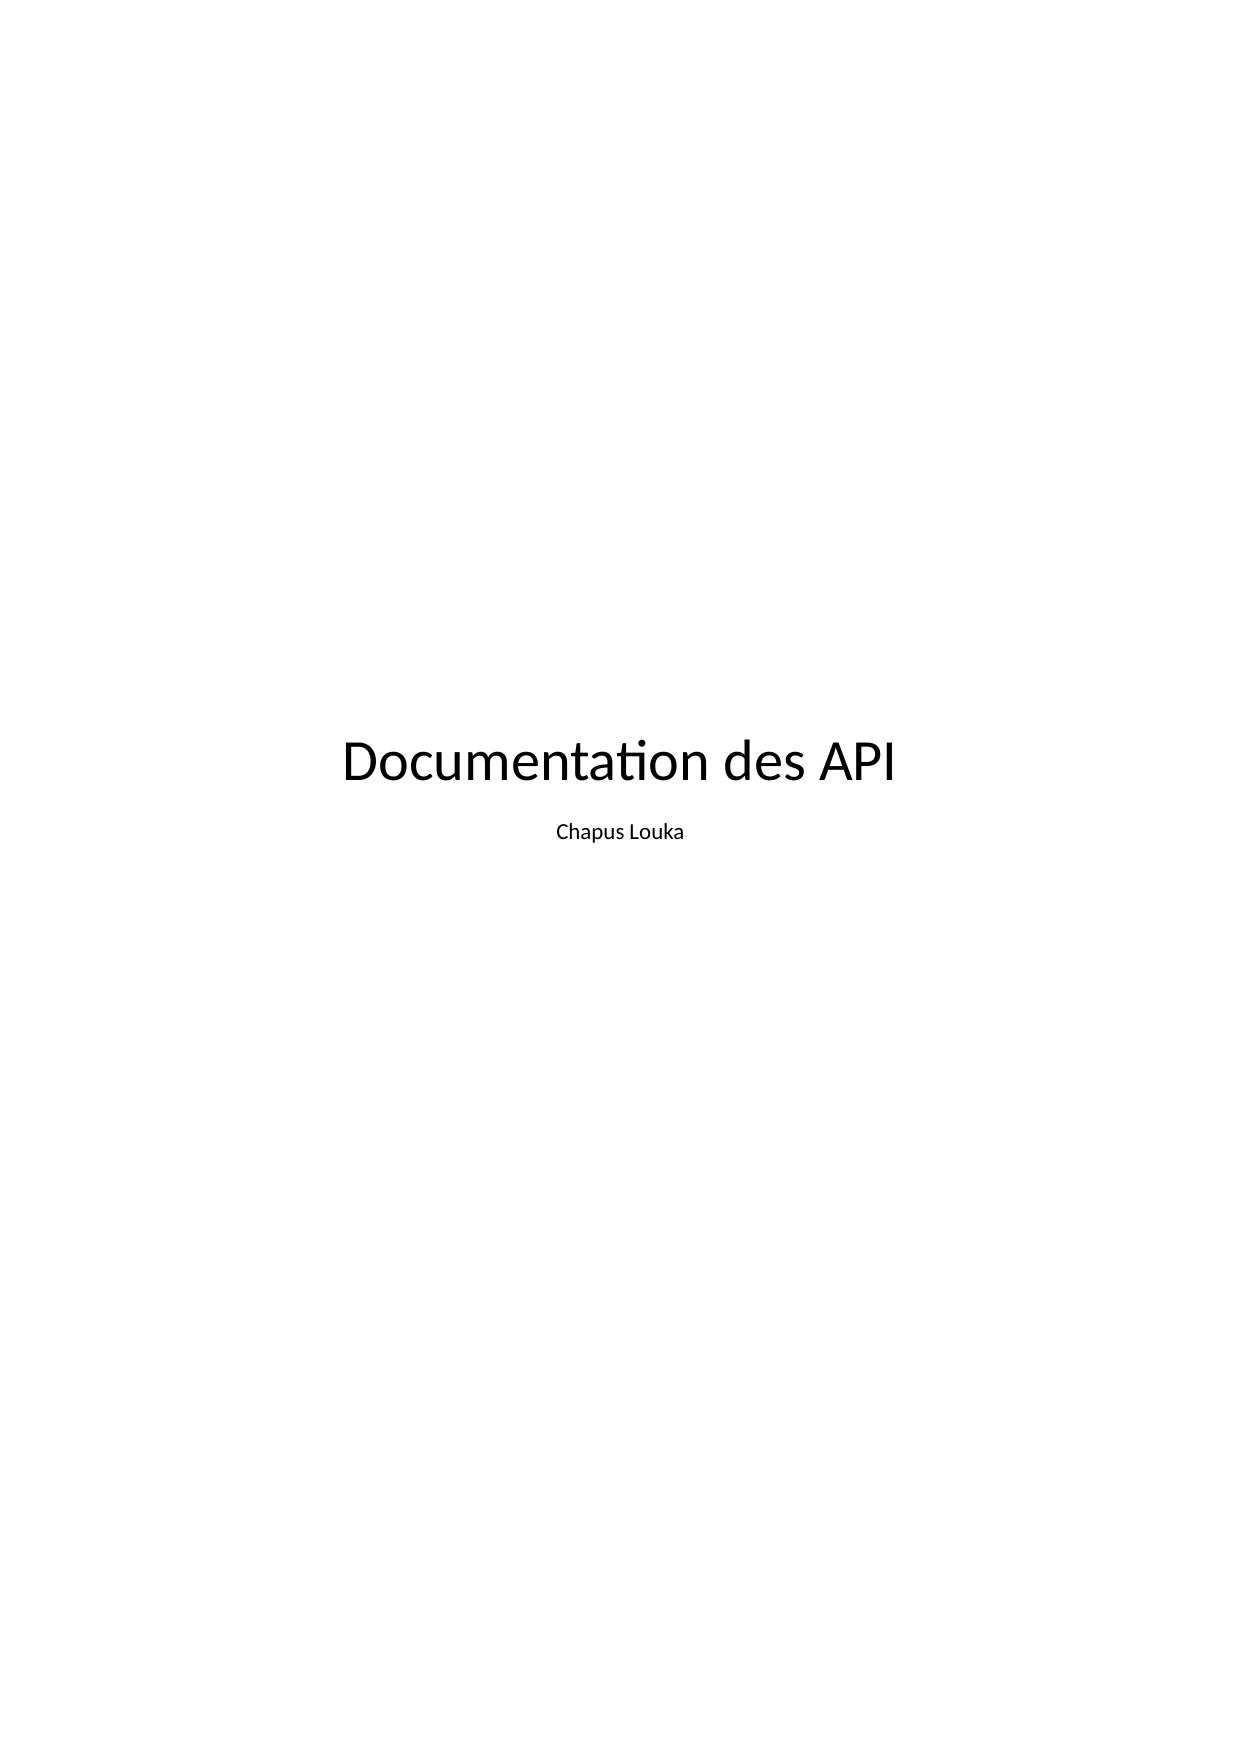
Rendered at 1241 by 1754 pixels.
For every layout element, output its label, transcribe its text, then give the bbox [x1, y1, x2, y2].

text Documentation des API [148, 724, 1093, 795]
text Chapus Louka [148, 817, 1093, 845]
